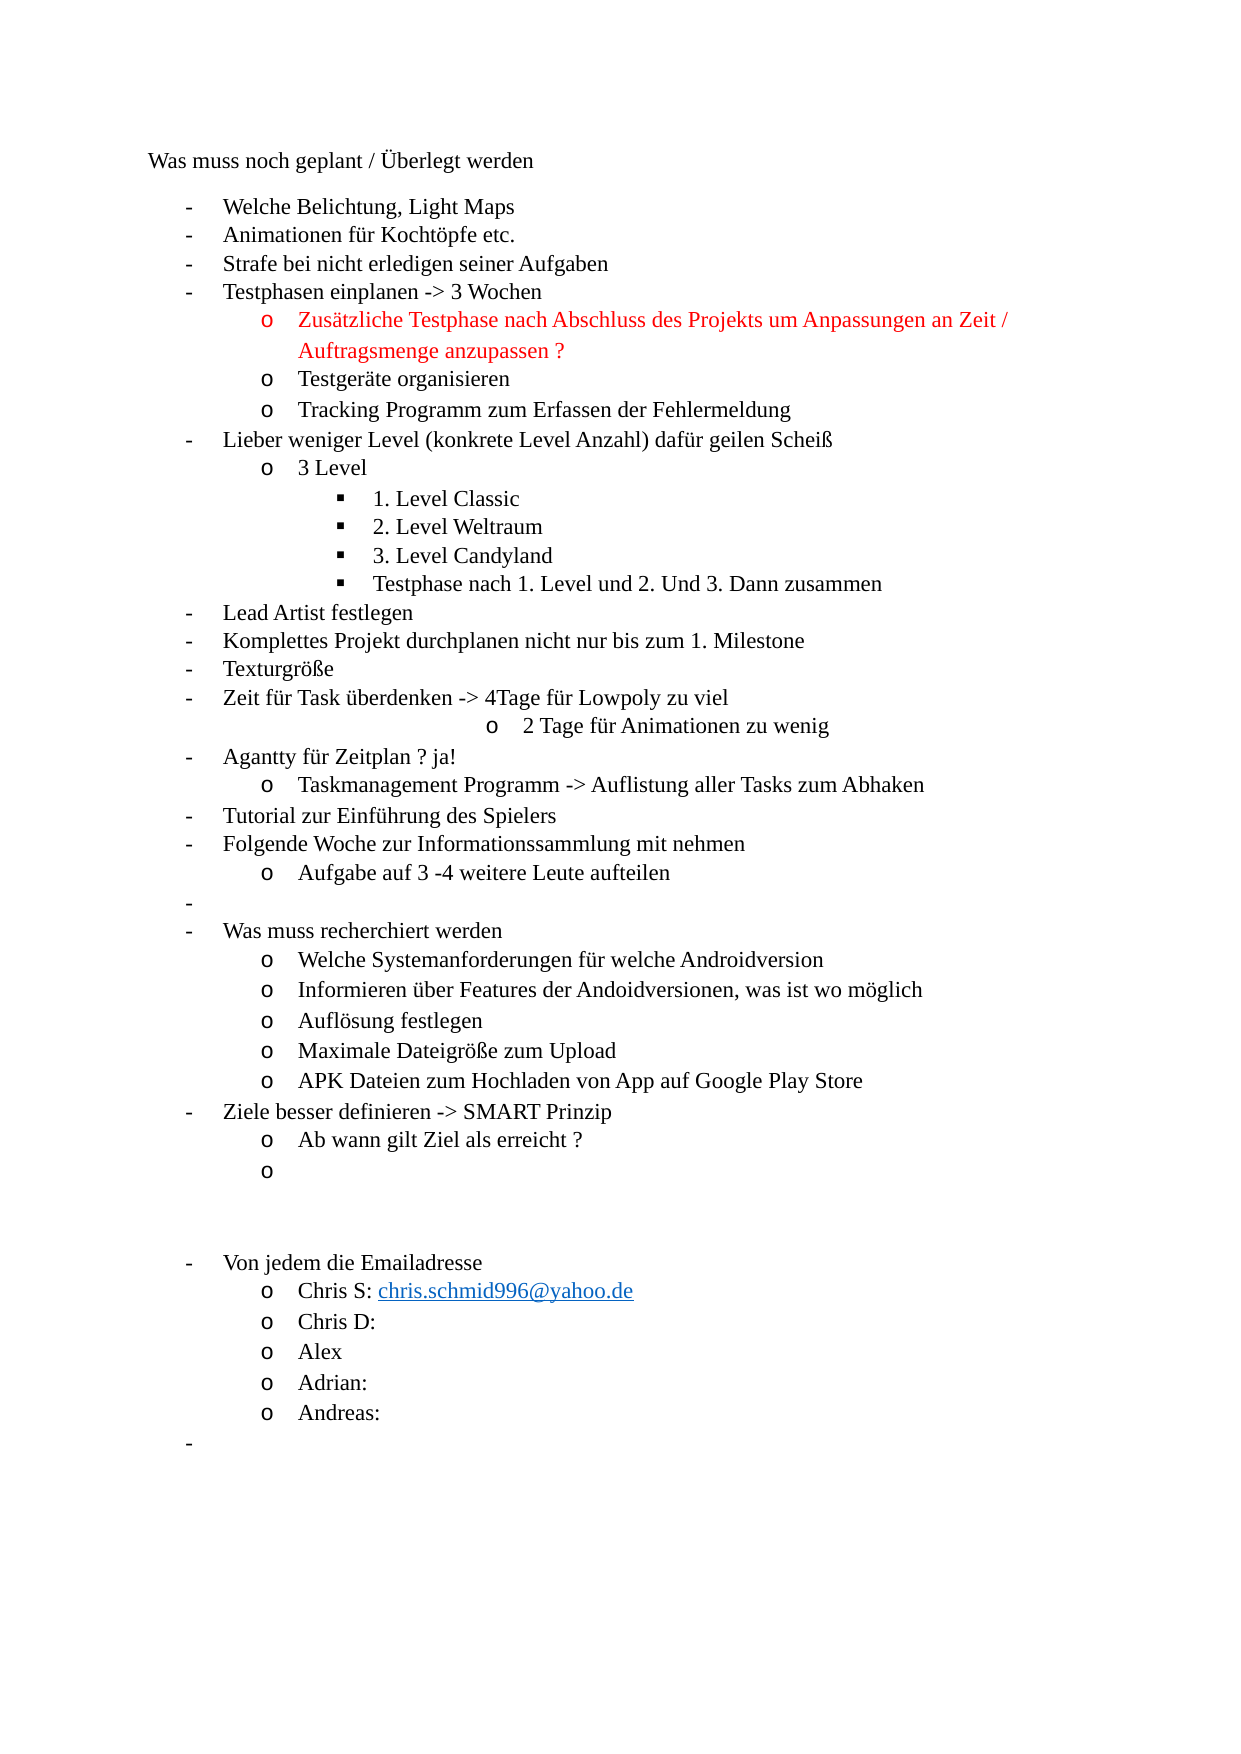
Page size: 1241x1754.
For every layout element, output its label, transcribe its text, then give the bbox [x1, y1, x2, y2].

list Chris S: chris.schmid996@yahoo.de [260, 1277, 1093, 1306]
text Was muss noch geplant / Überlegt werden [148, 148, 1093, 174]
list Animationen für Kochtöpfe etc. [185, 221, 1093, 247]
list 3. Level Candyland [335, 542, 1093, 568]
list Andreas: [260, 1399, 1093, 1427]
list Chris D: [260, 1308, 1093, 1336]
list Adrian: [260, 1368, 1093, 1397]
list Tutorial zur Einführung des Spielers [185, 802, 1093, 828]
list Aufgabe auf 3 -4 weitere Leute aufteilen [260, 858, 1093, 887]
list Lieber weniger Level (konkrete Level Anzahl) dafür geilen Scheiß [185, 426, 1093, 452]
list Welche Belichtung, Light Maps [185, 193, 1093, 219]
list 3 Level [260, 454, 1093, 483]
list Informieren über Features der Andoidversionen, was ist wo möglich [260, 976, 1093, 1004]
list Komplettes Projekt durchplanen nicht nur bis zum 1. Milestone [185, 627, 1093, 653]
list 2. Level Weltraum [335, 513, 1093, 540]
list Testphase nach 1. Level und 2. Und 3. Dann zusammen [335, 570, 1093, 597]
list Welche Systemanforderungen für welche Androidversion [260, 946, 1093, 974]
list Texturgröße [185, 656, 1093, 682]
list Auflösung festlegen [260, 1007, 1093, 1035]
list 1. Level Classic [335, 485, 1093, 511]
list Agantty für Zeitplan ? ja! [185, 743, 1093, 769]
list Alex [260, 1338, 1093, 1366]
list Zusätzliche Testphase nach Abschluss des Projekts um Anpassungen an Zeit / Auftragsmenge anzupassen ? [260, 306, 1093, 363]
list Zeit für Task überdenken -> 4Tage für Lowpoly zu viel [185, 684, 1093, 710]
list Maximale Dateigröße zum Upload [260, 1037, 1093, 1065]
list Folgende Woche zur Informationssammlung mit nehmen [185, 830, 1093, 856]
list Strafe bei nicht erledigen seiner Aufgaben [185, 249, 1093, 276]
list Ziele besser definieren -> SMART Prinzip [185, 1098, 1093, 1124]
list Tracking Programm zum Erfassen der Fehlermeldung [260, 396, 1093, 424]
list Lead Artist festlegen [185, 599, 1093, 625]
list Von jedem die Emailadresse [185, 1249, 1093, 1275]
list 2 Tage für Animationen zu wenig [485, 712, 1093, 741]
list APK Dateien zum Hochladen von App auf Google Play Store [260, 1067, 1093, 1096]
list Testgeräte organisieren [260, 365, 1093, 393]
list Ab wann gilt Ziel als erreicht ? [260, 1126, 1093, 1154]
list Testphasen einplanen -> 3 Wochen [185, 278, 1093, 304]
list Taskmanagement Programm -> Auflistung aller Tasks zum Abhaken [260, 771, 1093, 799]
list Was muss recherchiert werden [185, 917, 1093, 944]
